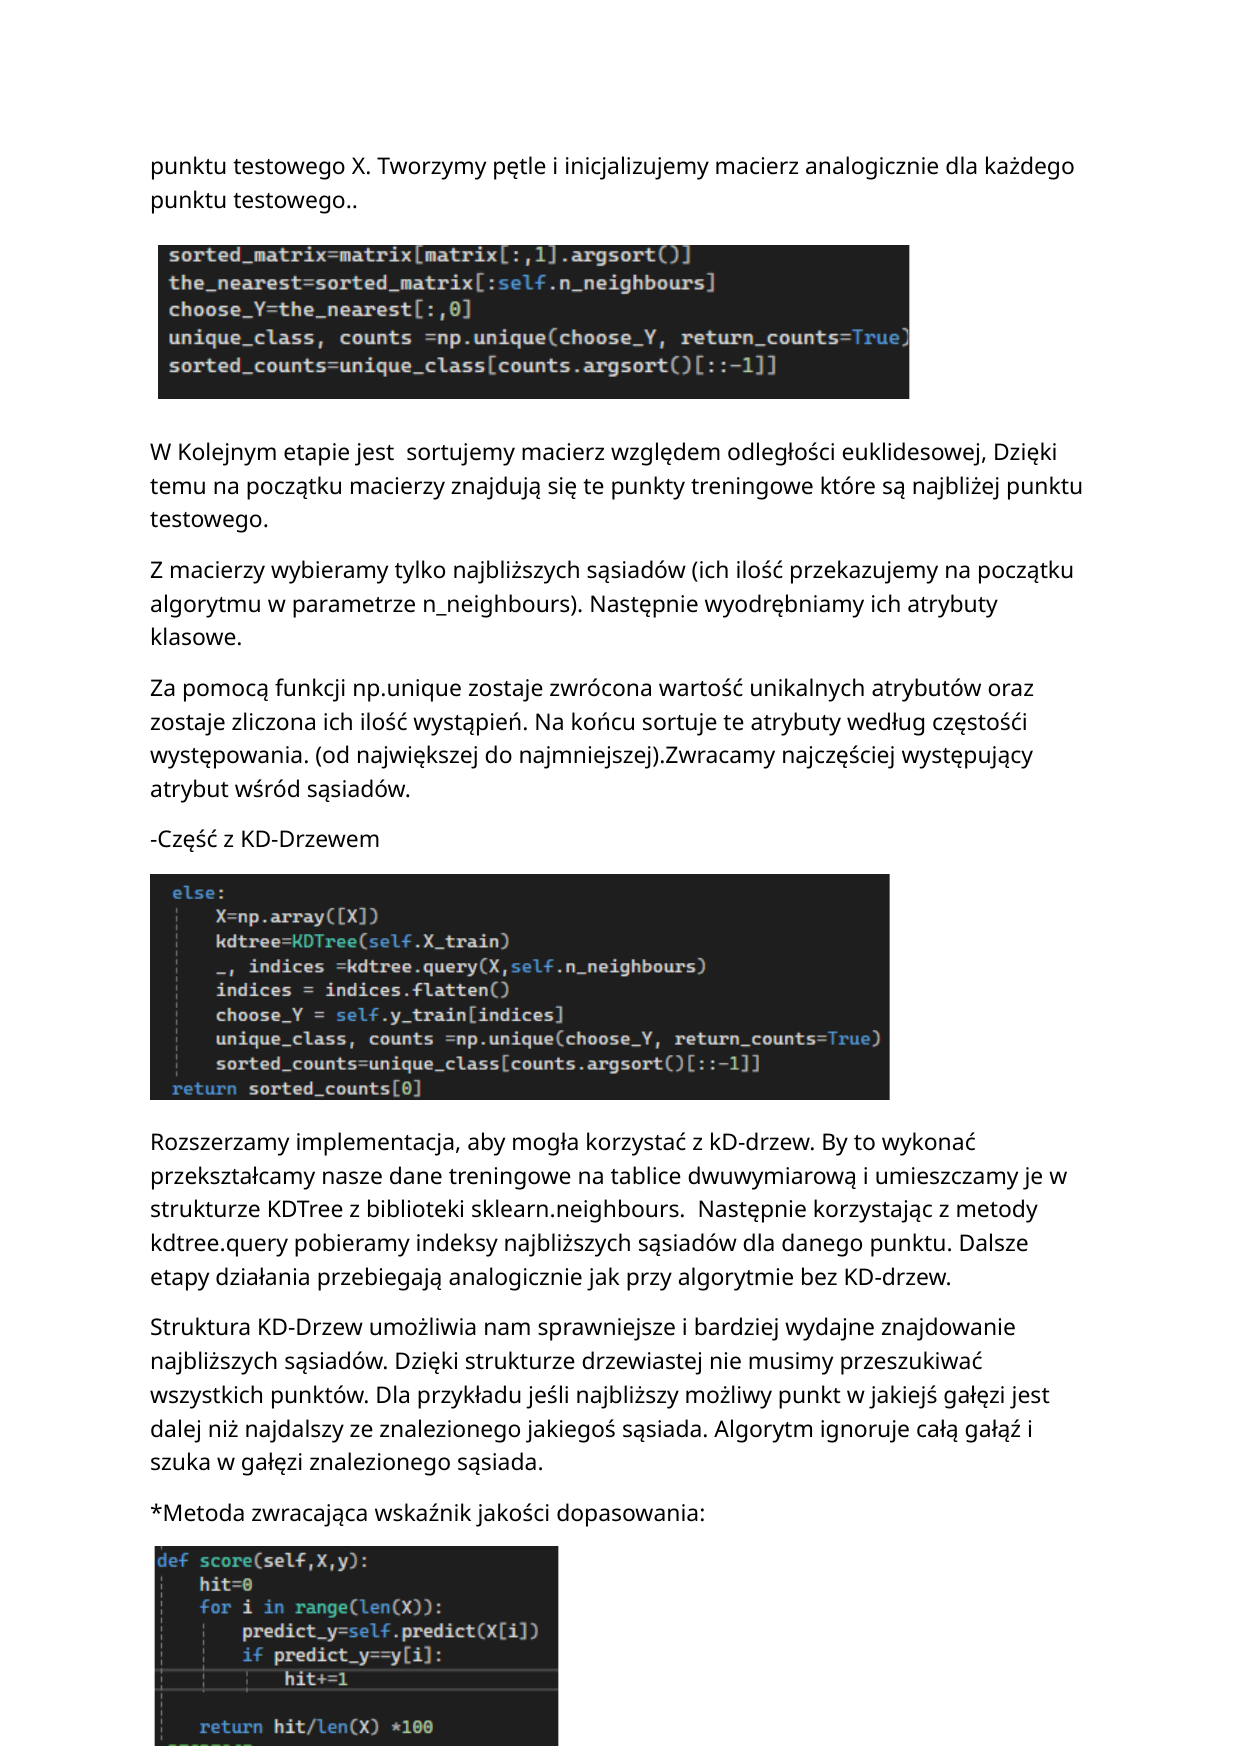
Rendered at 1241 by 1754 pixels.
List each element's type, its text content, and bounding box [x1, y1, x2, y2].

picture [158, 245, 910, 399]
text Struktura KD-Drzew umożliwia nam sprawniejsze i bardziej wydajne znajdowanie najbliższych sąsiadów. Dzięki strukturze drzewiastej nie musimy przeszukiwać wszystkich punktów. Dla przykładu jeśli najbliższy możliwy punkt w jakiejś gałęzi jest dalej niż najdalszy ze znalezionego jakiegoś sąsiada. Algorytm ignoruje całą gałąź i szuka w gałęzi znalezionego sąsiada. [150, 1311, 1090, 1477]
text Z macierzy wybieramy tylko najbliższych sąsiadów (ich ilość przekazujemy na początku algorytmu w parametrze n_neighbours). Następnie wyodrębniamy ich atrybuty klasowe. [150, 554, 1090, 652]
text W Kolejnym etapie jest sortujemy macierz względem odległości euklidesowej, Dzięki temu na początku macierzy znajdują się te punkty treningowe które są najbliżej punktu testowego. [150, 436, 1090, 534]
text *Metoda zwracająca wskaźnik jakości dopasowania: [150, 1497, 1090, 1528]
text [150, 150, 1090, 215]
text -Część z KD-Drzewem [150, 823, 1090, 854]
text Za pomocą funkcji np.unique zostaje zwrócona wartość unikalnych atrybutów oraz zostaje zliczona ich ilość wystąpień. Na końcu sortuje te atrybuty według częstośći występowania. (od największej do najmniejszej).Zwracamy najczęściej występujący atrybut wśród sąsiadów. [150, 672, 1090, 804]
picture [150, 874, 890, 1100]
text Rozszerzamy implementacja, aby mogła korzystać z kD-drzew. By to wykonać przekształcamy nasze dane treningowe na tablice dwuwymiarową i umieszczamy je w strukturze KDTree z biblioteki sklearn.neighbours. Następnie korzystając z metody kdtree.query pobieramy indeksy najbliższych sąsiadów dla danego punktu. Dalsze etapy działania przebiegają analogicznie jak przy algorytmie bez KD-drzew. [150, 1126, 1090, 1292]
picture [154, 1546, 559, 1746]
